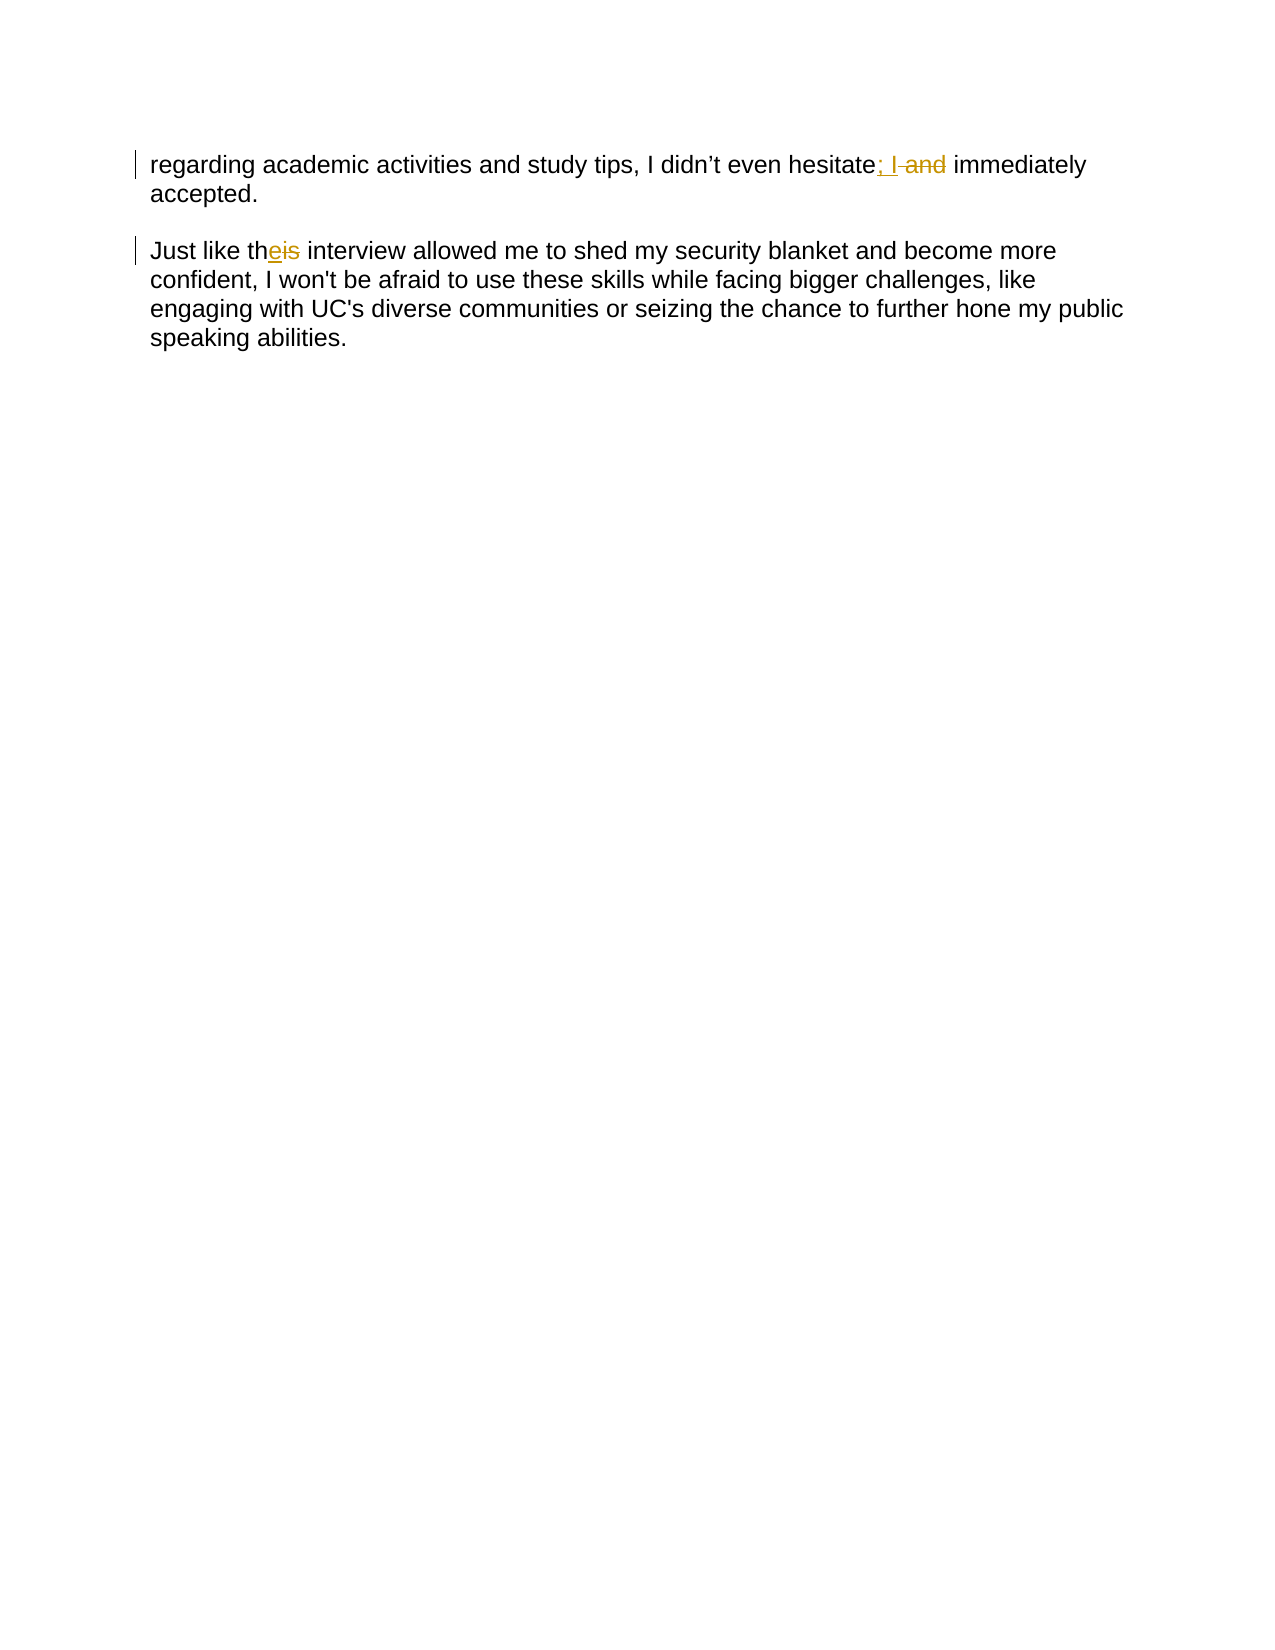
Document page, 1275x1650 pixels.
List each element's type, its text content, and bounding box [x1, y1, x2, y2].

text Just like th interview allowed me to shed my security blanket and become more confident, I won't be afraid to use these skills while facing bigger challenges, like engaging with UC's diverse communities or seizing the chance to further hone my public speaking abilities. [150, 236, 1125, 351]
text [150, 150, 1125, 207]
